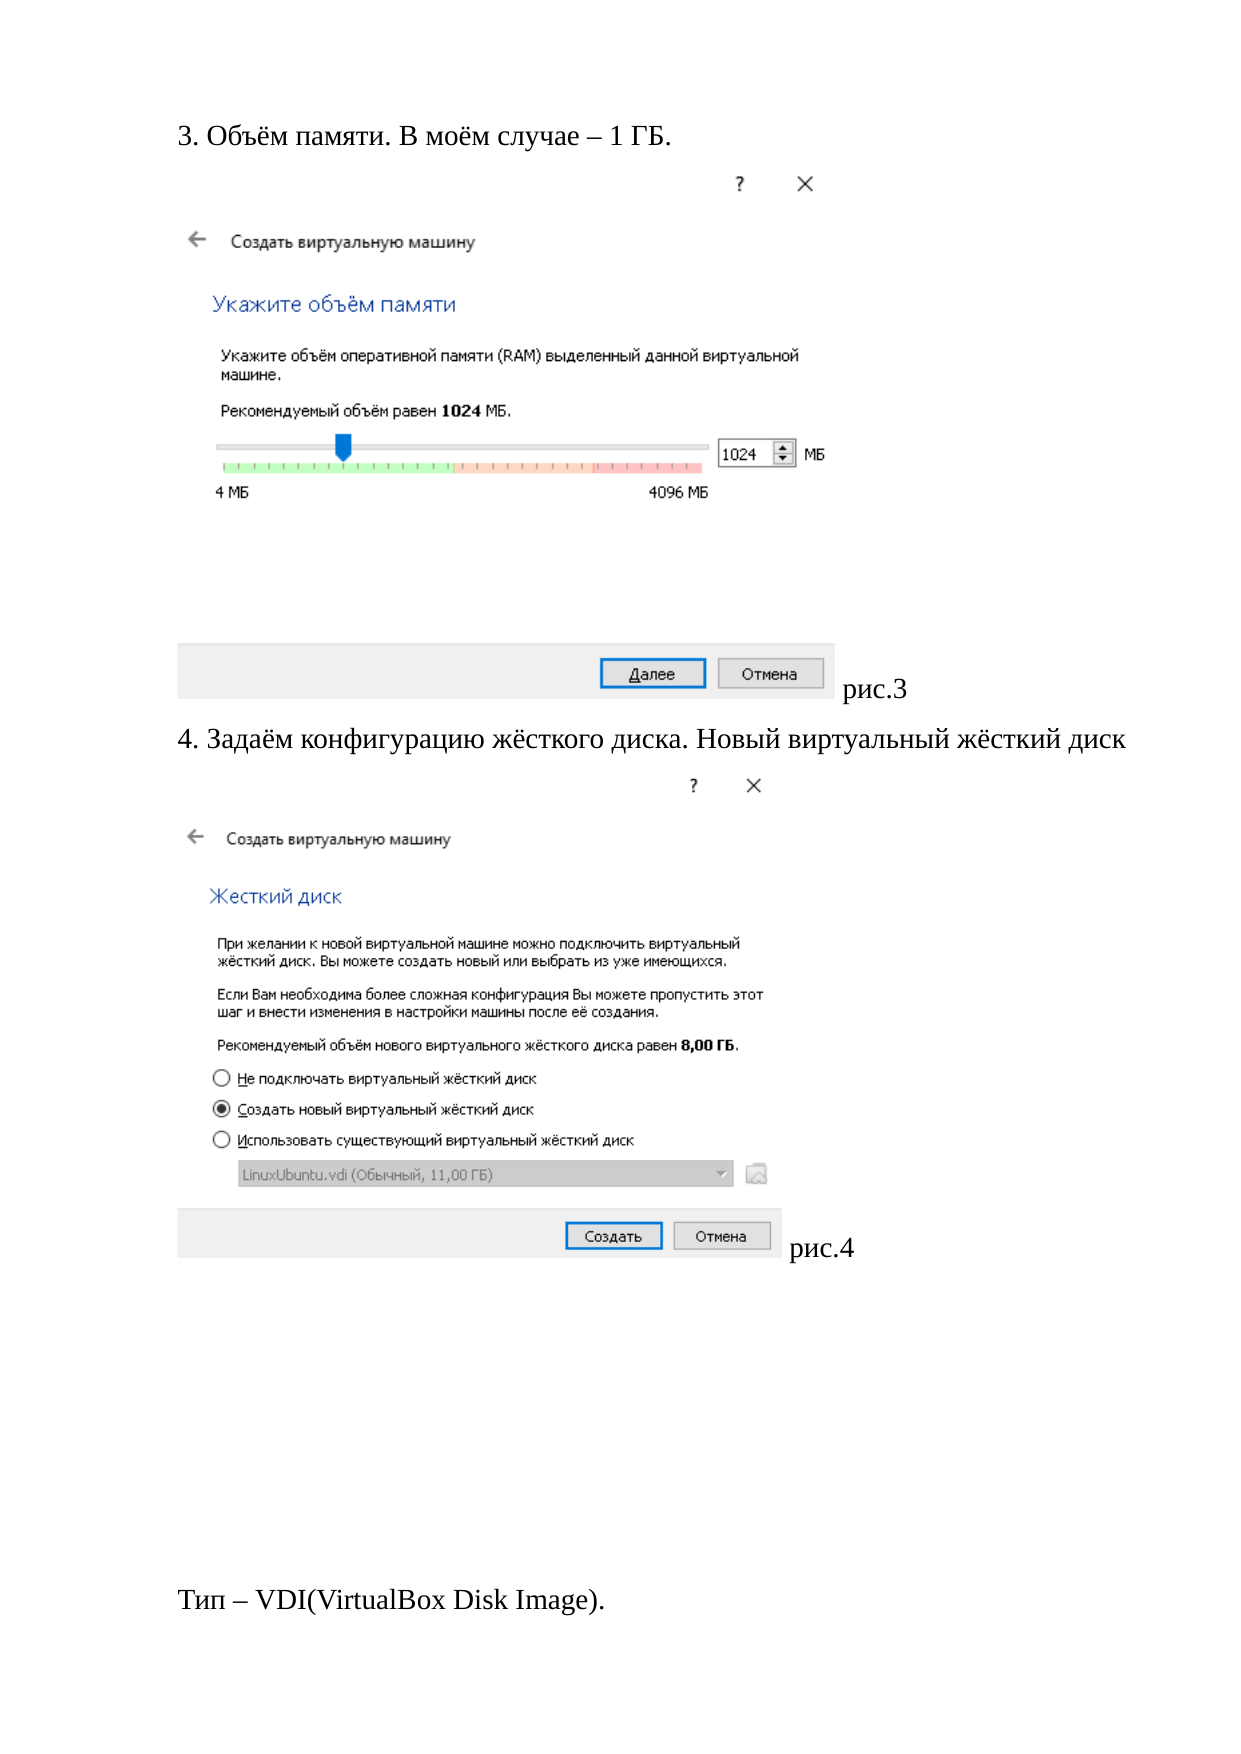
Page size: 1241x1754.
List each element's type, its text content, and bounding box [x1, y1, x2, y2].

text Тип – VDI(VirtualBox Disk Image). [177, 1582, 1152, 1616]
text 3. Объём памяти. В моём случае – 1 ГБ. [177, 118, 1152, 152]
picture [177, 771, 782, 1258]
text 4. Задаём конфигурацию жёсткого диска. Новый виртуальный жёсткий диск [177, 721, 1152, 755]
picture [177, 168, 835, 699]
